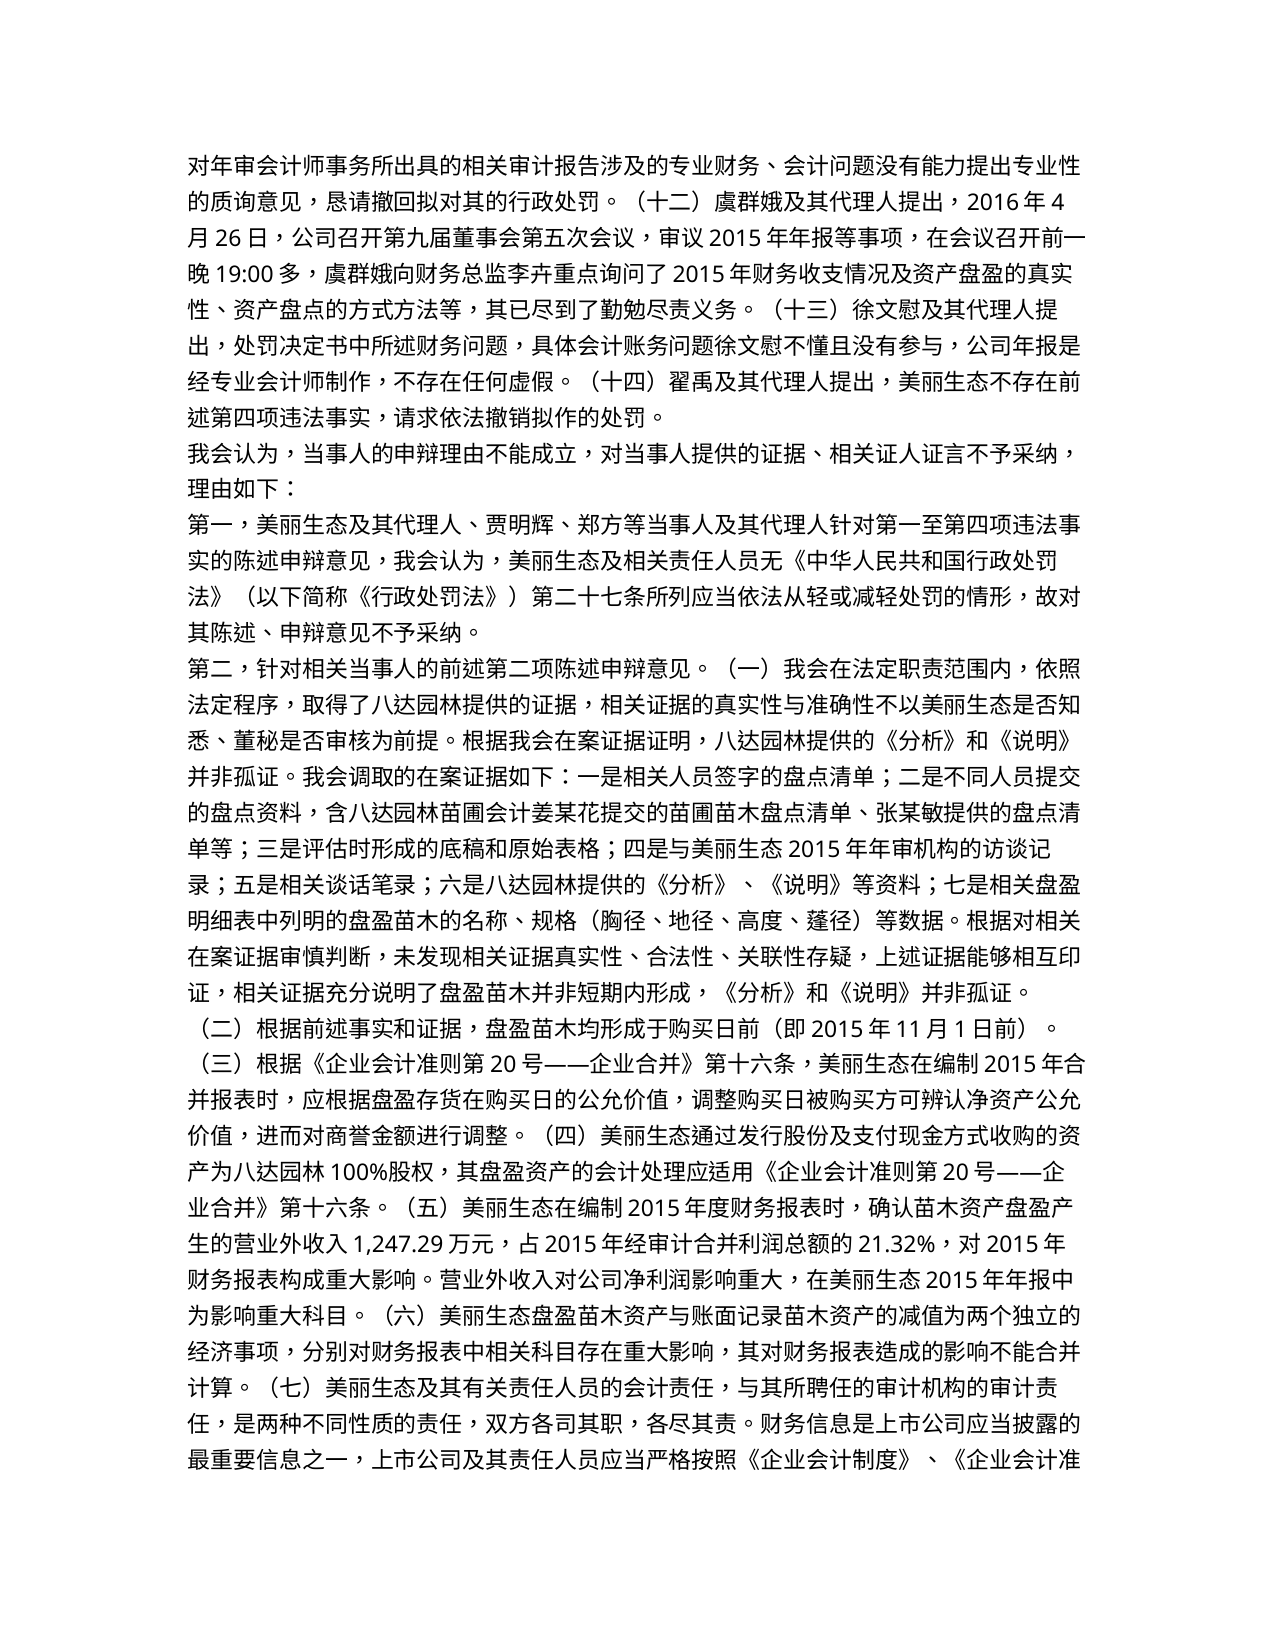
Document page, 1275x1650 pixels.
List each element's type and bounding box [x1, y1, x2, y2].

text [187, 150, 1087, 1475]
